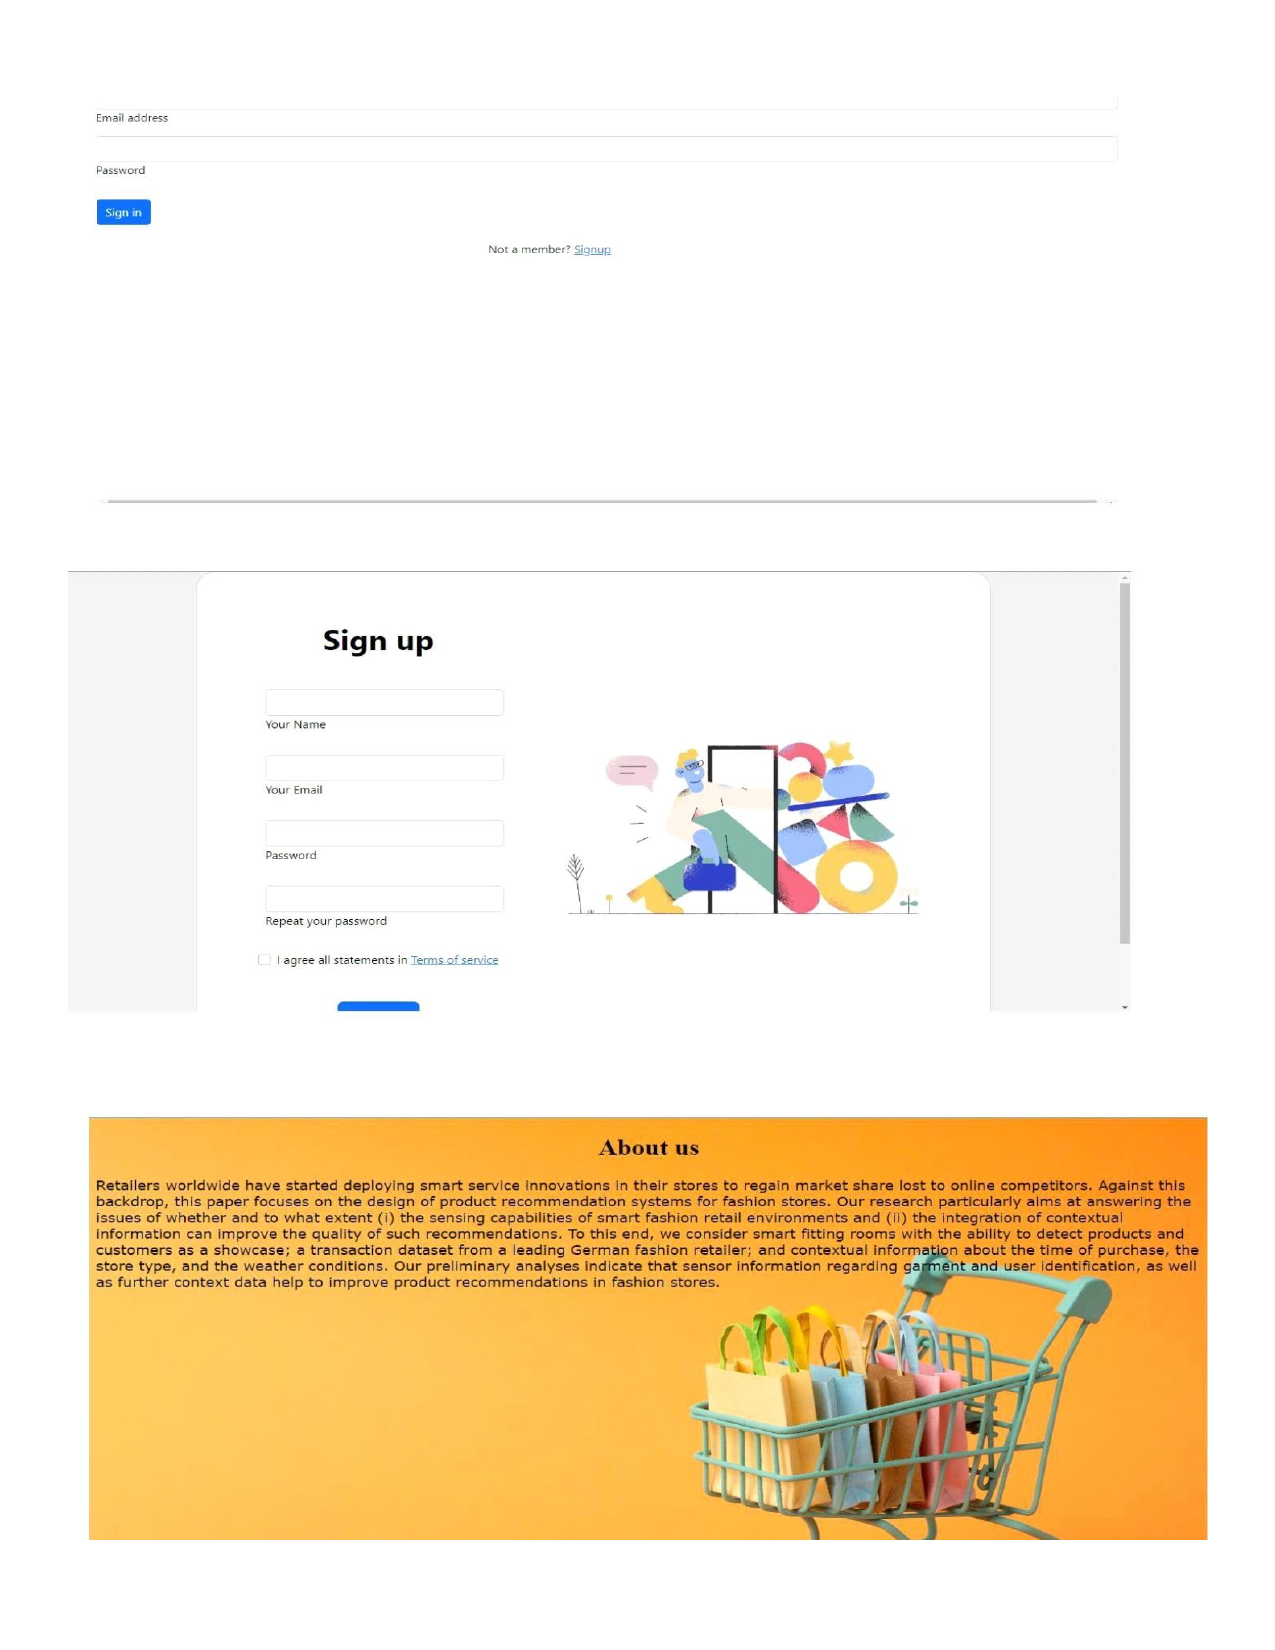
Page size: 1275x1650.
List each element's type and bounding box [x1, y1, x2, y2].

picture [68, 97, 1208, 1540]
